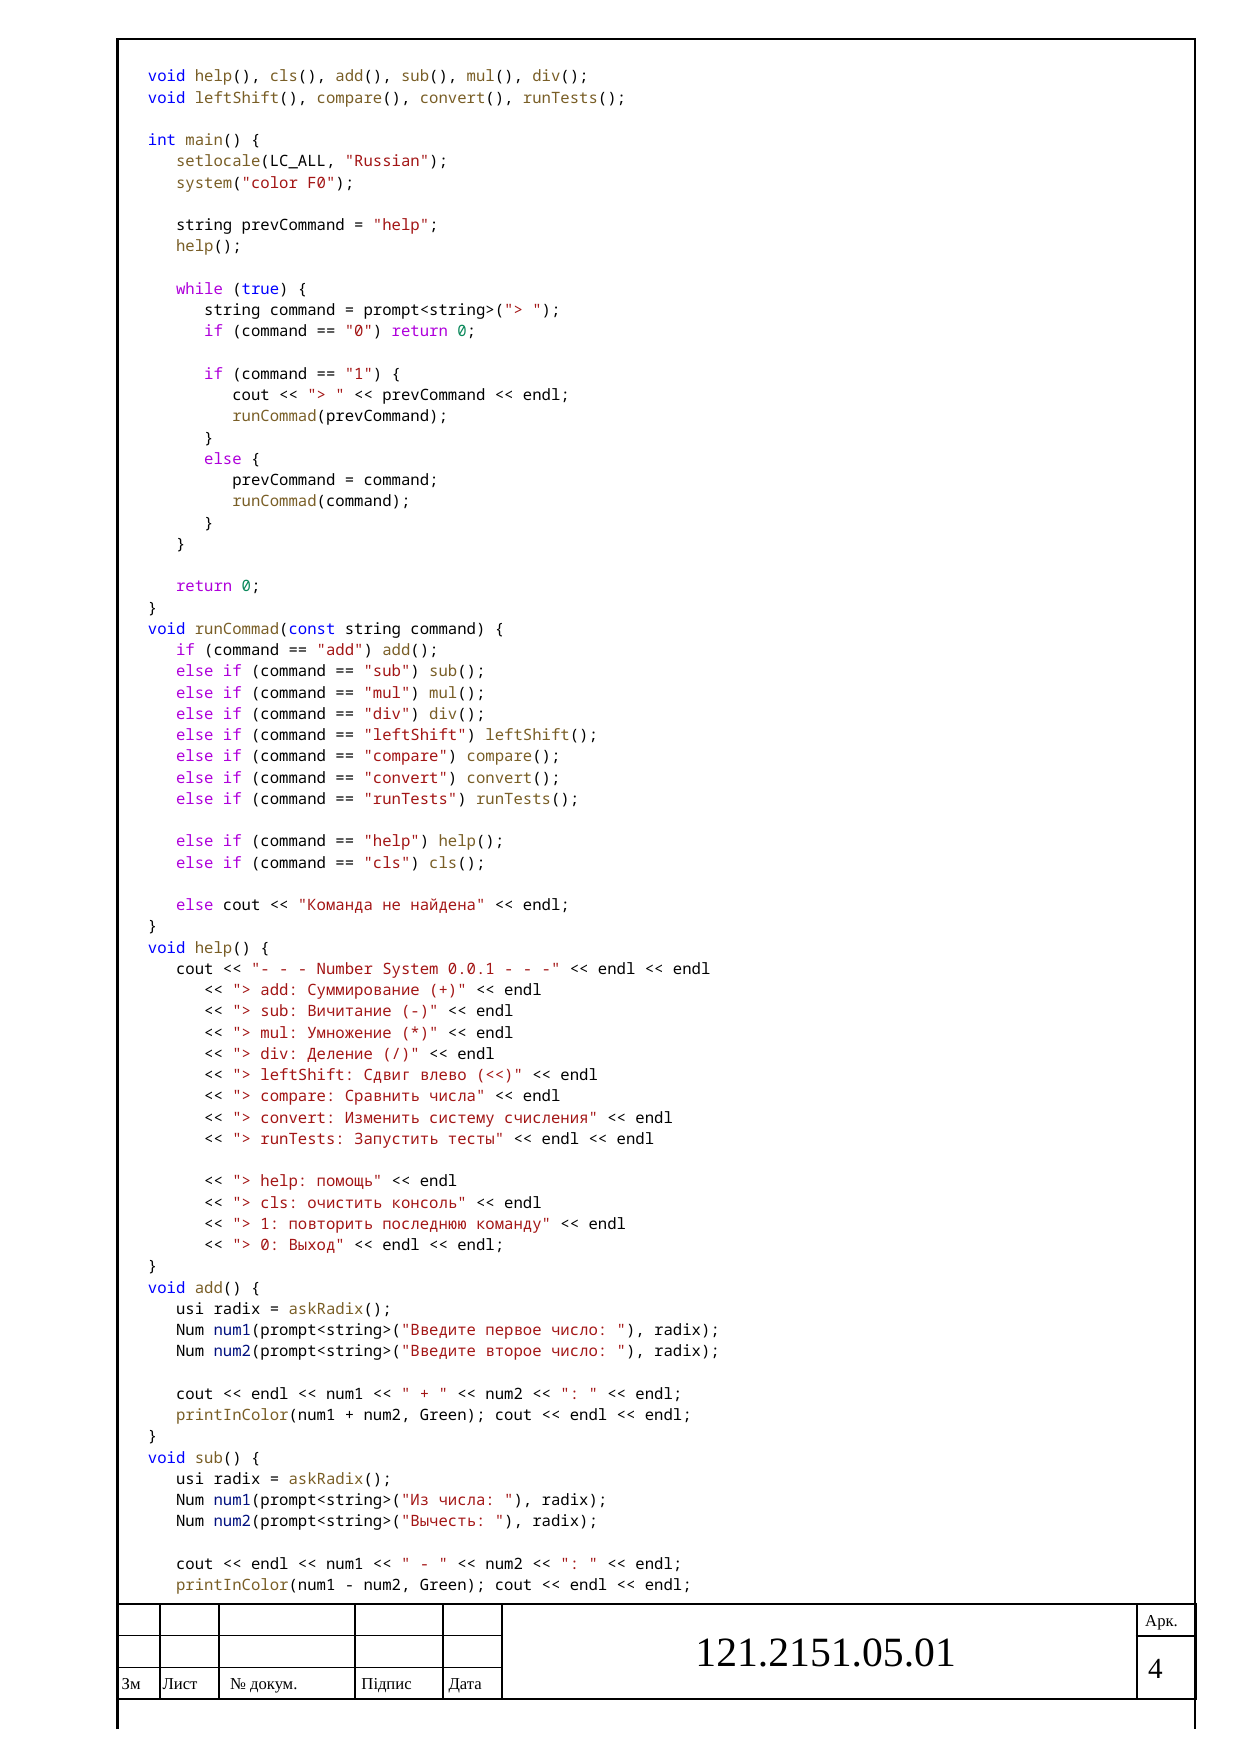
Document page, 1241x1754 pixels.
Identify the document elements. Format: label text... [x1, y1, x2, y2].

text } [148, 511, 1175, 533]
text cout << "> " << prevCommand << endl; [148, 384, 1175, 405]
text setlocale(LC_ALL, "Russian"); [148, 150, 1175, 171]
text cout << endl << num1 << " - " << num2 << ": " << endl; [148, 1553, 1175, 1574]
text << "> add: Cуммирование (+)" << endl [148, 979, 1175, 1000]
text << "> sub: Вичитание (-)" << endl [148, 1000, 1175, 1021]
text << "> div: Деление (/)" << endl [148, 1043, 1175, 1064]
text string prevCommand = "help"; [148, 214, 1175, 235]
text << "> leftShift: Сдвиг влево (<<)" << endl [148, 1064, 1175, 1085]
text else cout << "Команда не найдена" << endl; [148, 894, 1175, 915]
text while (true) { [148, 278, 1175, 299]
text } [148, 1425, 1175, 1446]
text runCommad(prevCommand); [148, 405, 1175, 426]
text help(); [148, 235, 1175, 256]
text usi radix = askRadix(); [148, 1468, 1175, 1489]
text else { [148, 448, 1175, 469]
text void help(), cls(), add(), sub(), mul(), div(); [148, 65, 1175, 86]
text else if (command == "convert") convert(); [148, 766, 1175, 788]
text } [148, 915, 1175, 936]
text string command = prompt<string>("> "); [148, 299, 1175, 320]
text if (command == "add") add(); [148, 639, 1175, 660]
text void add() { [148, 1276, 1175, 1298]
text Num num2(prompt<string>("Введите второе число: "), radix); [148, 1340, 1175, 1361]
text << "> mul: Умножение (*)" << endl [148, 1021, 1175, 1043]
text cout << "- - - Number System 0.0.1 - - -" << endl << endl [148, 958, 1175, 979]
text << "> runTests: Запустить тесты" << endl << endl [148, 1128, 1175, 1149]
text prevCommand = command; [148, 469, 1175, 490]
text else if (command == "sub") sub(); [148, 660, 1175, 681]
text << "> 0: Выход" << endl << endl; [148, 1234, 1175, 1255]
text cout << endl << num1 << " + " << num2 << ": " << endl; [148, 1383, 1175, 1404]
text else if (command == "leftShift") leftShift(); [148, 724, 1175, 745]
text void sub() { [148, 1446, 1175, 1468]
text printInColor(num1 - num2, Green); cout << endl << endl; [148, 1574, 1175, 1595]
text int main() { [148, 129, 1175, 150]
text else if (command == "cls") cls(); [148, 851, 1175, 873]
text << "> convert: Изменить систему счисления" << endl [148, 1106, 1175, 1128]
text return 0; [148, 575, 1175, 596]
text else if (command == "help") help(); [148, 830, 1175, 851]
text else if (command == "compare") compare(); [148, 745, 1175, 766]
text void leftShift(), compare(), convert(), runTests(); [148, 86, 1175, 108]
text if (command == "1") { [148, 363, 1175, 384]
text << "> help: помощь" << endl [148, 1170, 1175, 1191]
text } [148, 1255, 1175, 1276]
text if (command == "0") return 0; [148, 320, 1175, 341]
text void help() { [148, 936, 1175, 958]
text else if (command == "runTests") runTests(); [148, 788, 1175, 809]
text } [148, 533, 1175, 554]
text << "> cls: очистить консоль" << endl [148, 1191, 1175, 1213]
text Num num1(prompt<string>("Введите первое число: "), radix); [148, 1319, 1175, 1340]
text else if (command == "mul") mul(); [148, 681, 1175, 703]
text system("color F0"); [148, 171, 1175, 193]
text else if (command == "div") div(); [148, 703, 1175, 724]
text << "> 1: повторить последнюю команду" << endl [148, 1213, 1175, 1234]
text runCommad(command); [148, 490, 1175, 511]
text printInColor(num1 + num2, Green); cout << endl << endl; [148, 1404, 1175, 1425]
text << "> compare: Сравнить числа" << endl [148, 1085, 1175, 1106]
text } [148, 596, 1175, 618]
text Num num1(prompt<string>("Из числа: "), radix); [148, 1489, 1175, 1510]
text Num num2(prompt<string>("Вычесть: "), radix); [148, 1510, 1175, 1531]
text } [148, 426, 1175, 448]
text usi radix = askRadix(); [148, 1298, 1175, 1319]
text void runCommad(const string command) { [148, 618, 1175, 639]
